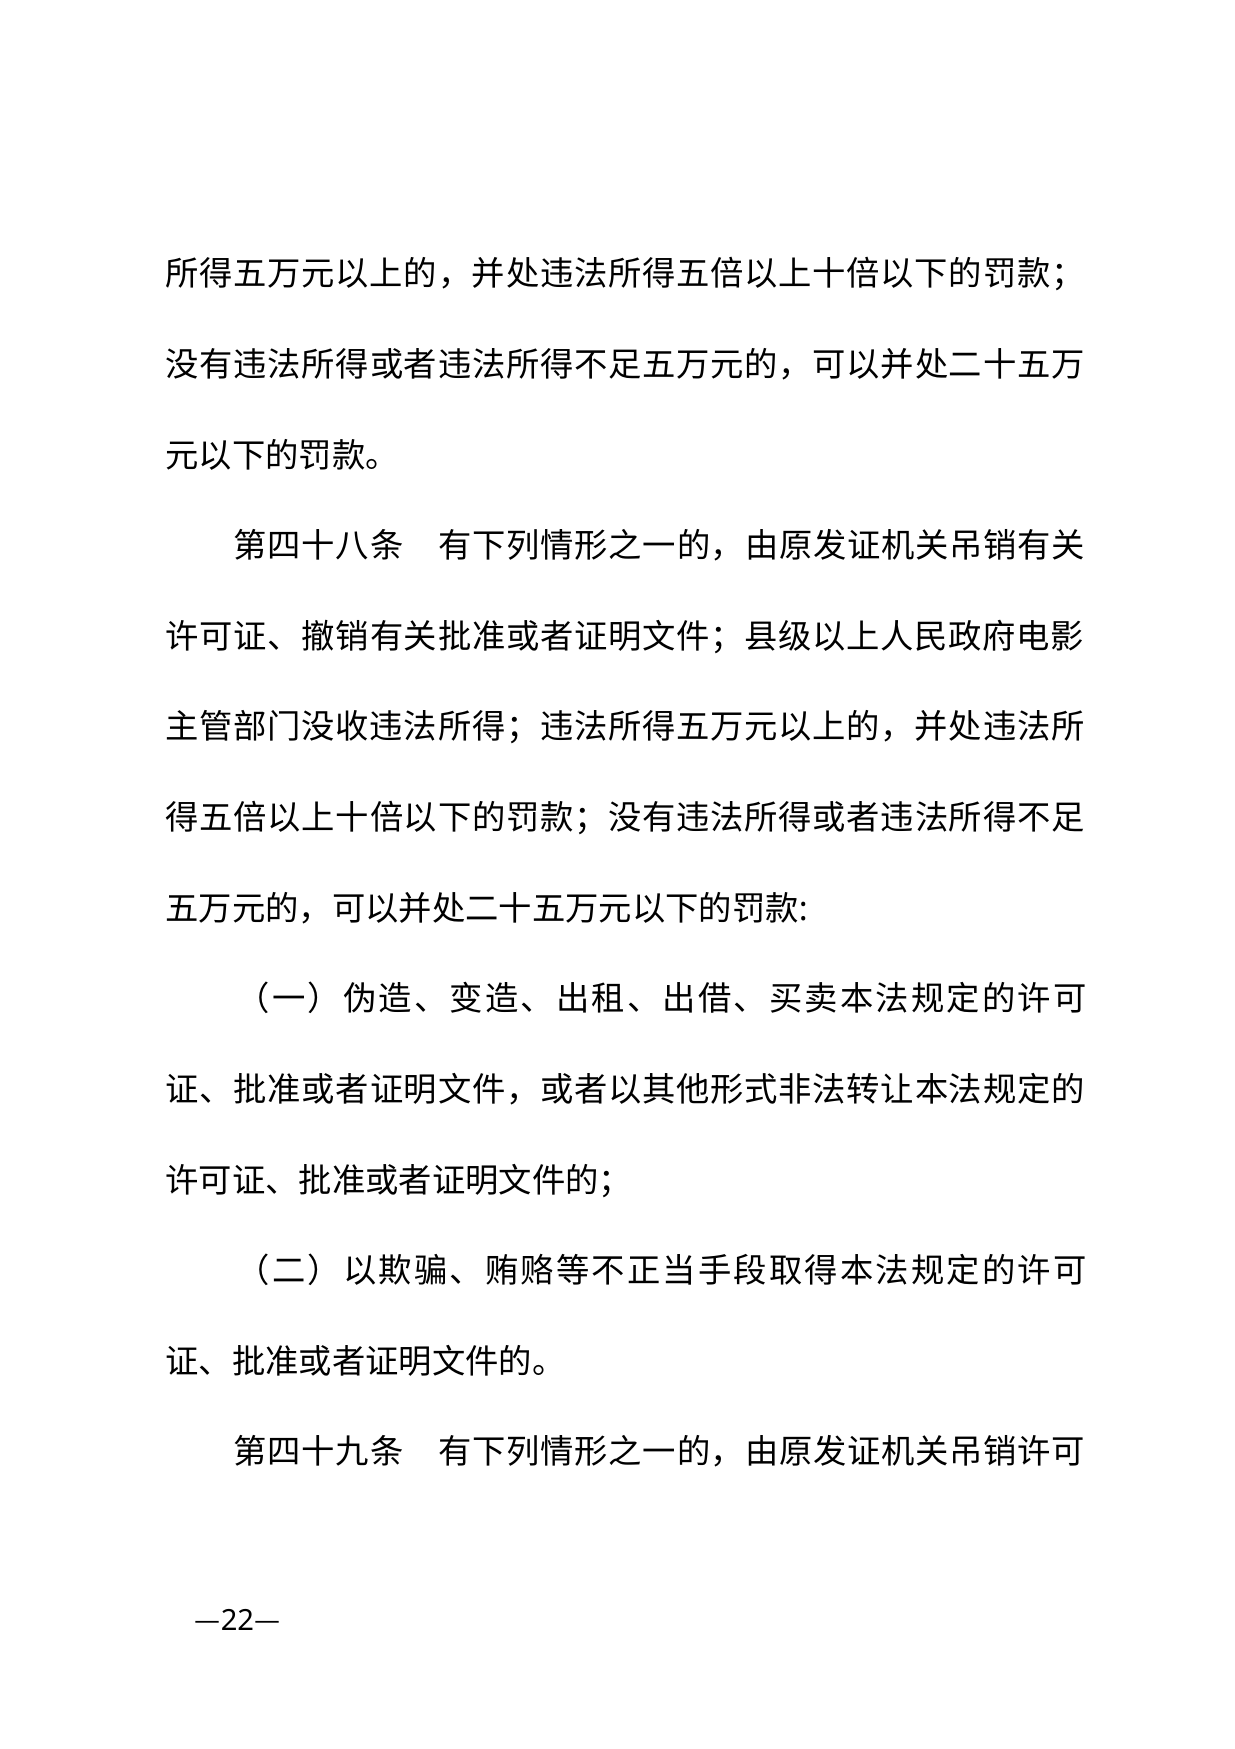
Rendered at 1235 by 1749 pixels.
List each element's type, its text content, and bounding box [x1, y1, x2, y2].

text （一）伪造、变造、出租、出借、买卖本法规定的许可证、批准或者证明文件，或者以其他形式非法转让本法规定的许可证、批准或者证明文件的； [165, 951, 1087, 1223]
text 第四十八条 有下列情形之一的，由原发证机关吊销有关许可证、撤销有关批准或者证明文件；县级以上人民政府电影主管部门没收违法所得；违法所得五万元以上的，并处违法所得五倍以上十倍以下的罚款；没有违法所得或者违法所得不足五万元的，可以并处二十五万元以下的罚款: [165, 498, 1087, 951]
text （二）以欺骗、贿赂等不正当手段取得本法规定的许可证、批准或者证明文件的。 [165, 1223, 1087, 1404]
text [165, 1404, 1087, 1495]
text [165, 226, 1087, 498]
